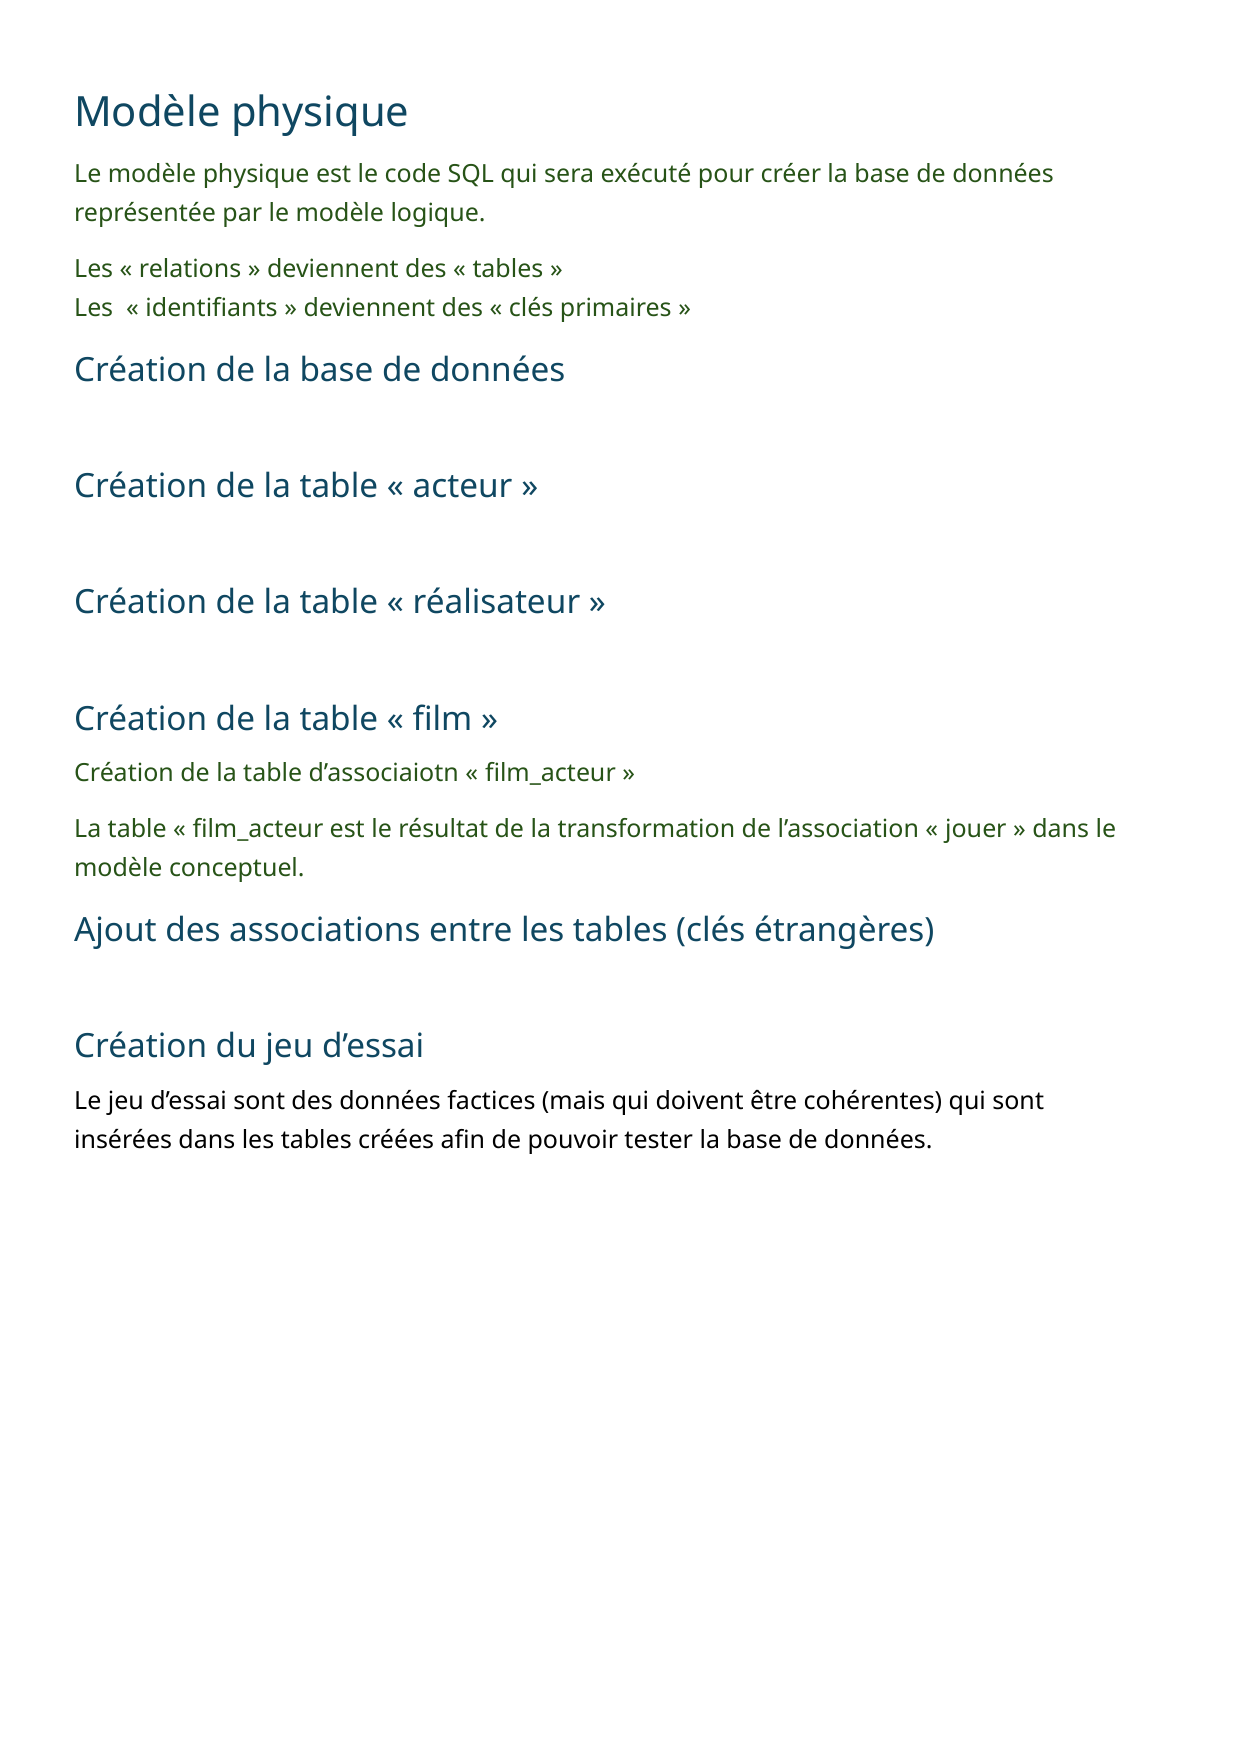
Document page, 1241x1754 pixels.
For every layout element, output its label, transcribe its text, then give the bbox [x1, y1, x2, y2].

subtitle Ajout des associations entre les tables (clés étrangères) [74, 906, 1137, 951]
text La table « film_acteur est le résultat de la transformation de l’association « jouer » dans le modèle conceptuel. [74, 811, 1137, 884]
subtitle Création du jeu d’essai [74, 1022, 1137, 1068]
text Création de la table d’associaiotn « film_acteur » [74, 755, 1137, 789]
subtitle Création de la table « réalisateur » [74, 578, 1137, 623]
subtitle Création de la table « film » [74, 694, 1137, 740]
subtitle Création de la base de données [74, 345, 1137, 391]
text Les « relations » deviennent des « tables » Les « identifiants » deviennent des « clés primaires » [74, 250, 1137, 324]
text Le modèle physique est le code SQL qui sera exécuté pour créer la base de données représentée par le modèle logique. [74, 155, 1137, 229]
subtitle Création de la table « acteur » [74, 462, 1137, 507]
subtitle Modèle physique [74, 82, 1137, 139]
text Le jeu d’essai sont des données factices (mais qui doivent être cohérentes) qui sont insérées dans les tables créées afin de pouvoir tester la base de données. [74, 1083, 1137, 1156]
